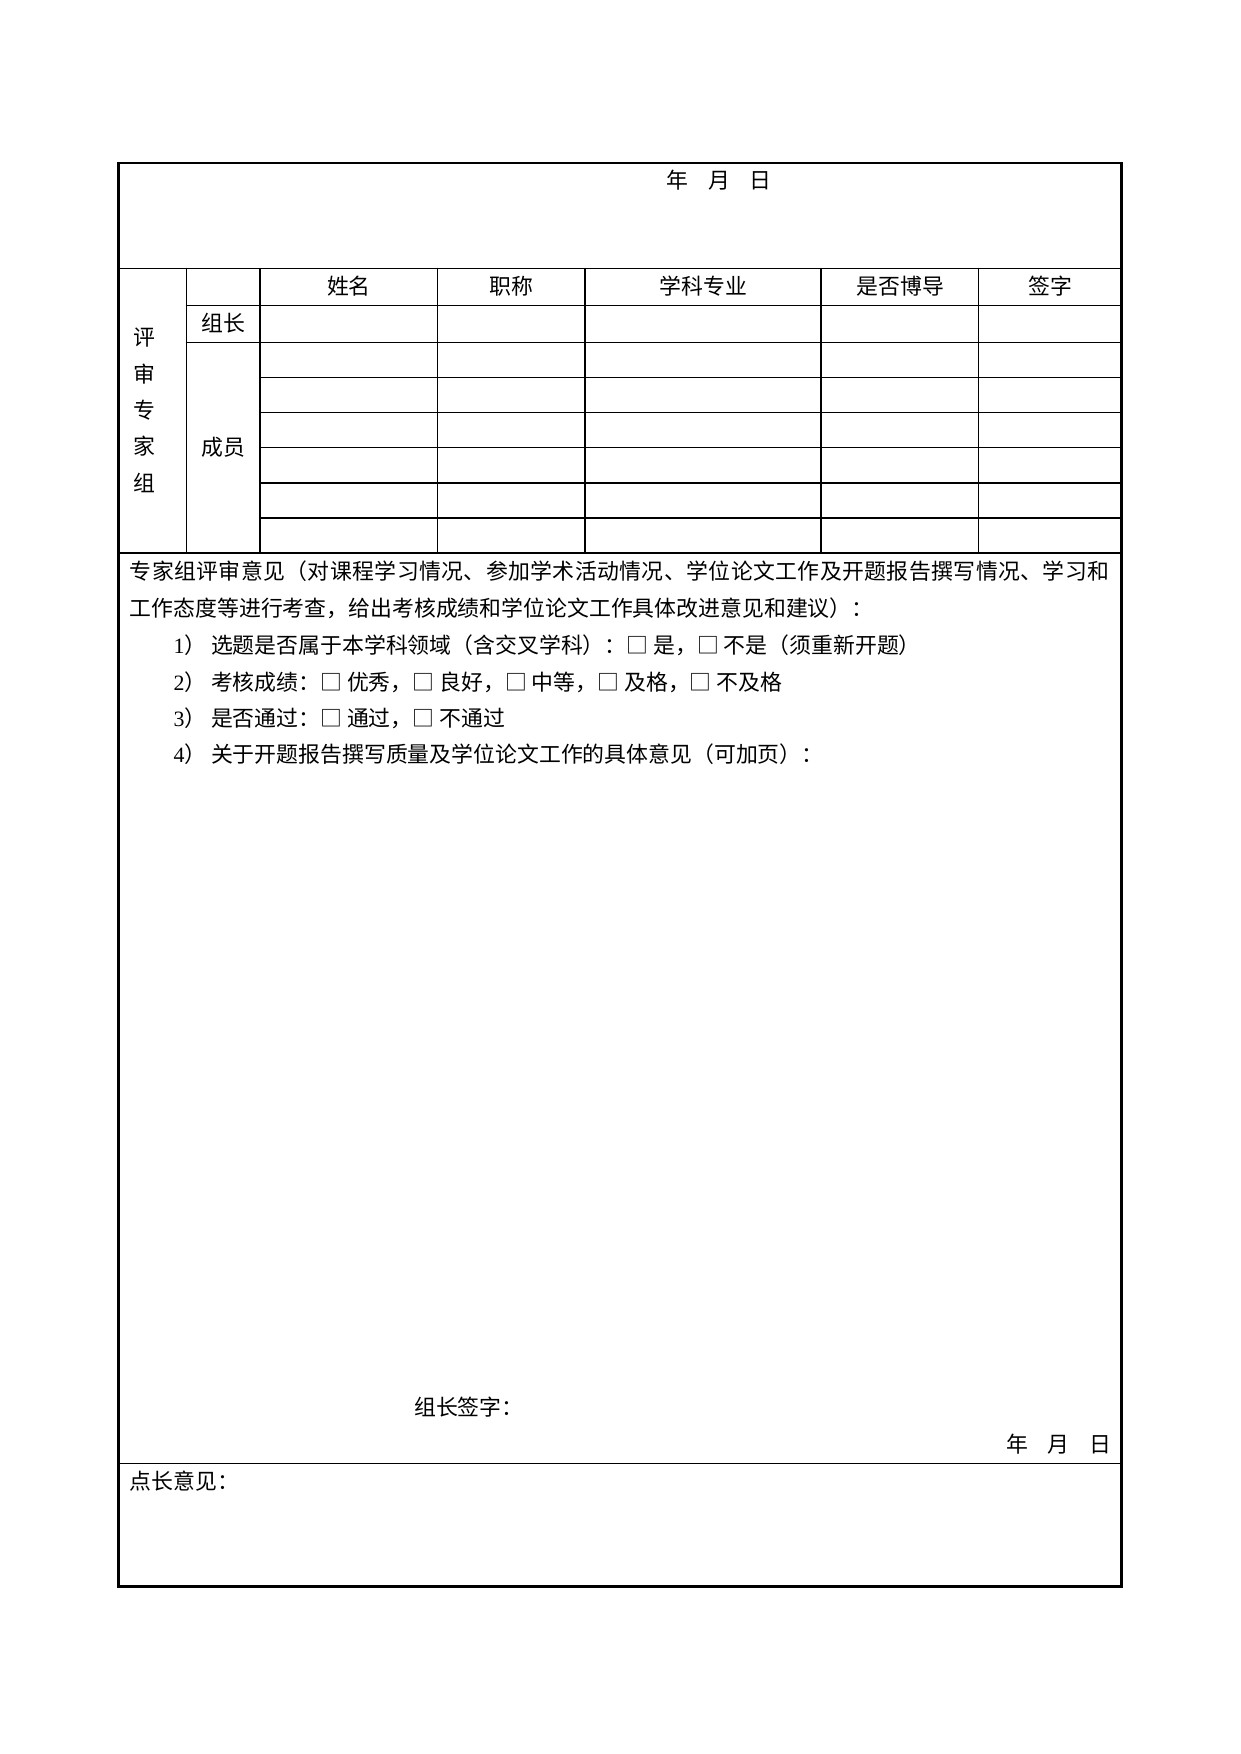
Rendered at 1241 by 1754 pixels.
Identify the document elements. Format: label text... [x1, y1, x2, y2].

table_cell [979, 484, 1120, 517]
table_cell [261, 519, 437, 552]
table_cell [822, 343, 978, 377]
table_cell 学科专业 [586, 269, 820, 304]
table_cell [438, 343, 584, 377]
table_cell 是否博导 [822, 269, 978, 304]
table_cell 职称 [438, 269, 584, 304]
table_cell [261, 306, 437, 342]
table_cell [261, 378, 437, 412]
table_cell [822, 413, 978, 447]
table_cell [586, 378, 820, 412]
table_cell 点长意见： 点长签字： 年 月 日 [120, 1464, 1120, 1585]
table_cell [438, 519, 584, 552]
table_cell [261, 413, 437, 447]
table_cell [586, 484, 820, 517]
table_cell [979, 519, 1120, 552]
table_cell 成员 [187, 343, 259, 552]
table_cell [822, 448, 978, 482]
table_cell [586, 448, 820, 482]
table_cell [979, 306, 1120, 342]
table_cell [822, 519, 978, 552]
table_cell [979, 343, 1120, 377]
table_cell [979, 378, 1120, 412]
table_cell [822, 306, 978, 342]
table_cell [438, 484, 584, 517]
table_cell 姓名 [261, 269, 437, 304]
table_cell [120, 164, 1120, 268]
table_cell [586, 519, 820, 552]
table_cell [586, 306, 820, 342]
table_cell 组长 [187, 306, 259, 342]
table_cell [979, 448, 1120, 482]
table_cell 评 审 专 家 组 [120, 269, 186, 552]
table_cell [822, 378, 978, 412]
table_cell [438, 306, 584, 342]
table_cell [822, 484, 978, 517]
table_cell [438, 413, 584, 447]
table_cell [261, 484, 437, 517]
table_cell [261, 448, 437, 482]
table_cell [586, 413, 820, 447]
table_cell 签字 [979, 269, 1120, 304]
table_cell [438, 378, 584, 412]
table_cell 专家组评审意见（对课程学习情况、参加学术活动情况、学位论文工作及开题报告撰写情况、学习和工作态度等进行考查，给出考核成绩和学位论文工作具体改进意见和建议）： 选题是否属于本学科领域（含交叉学科）：□ 是，□ 不是（须重新开题） 考核成绩：□ 优秀，□ 良好，□ 中等，□ 及格，□ 不及格 是否通过：□ 通过，□ 不通过 关于开题报告撰写质量及学位论文工作的具体意见（可加页）： 组长签字： 年 月 日 [120, 554, 1120, 1462]
table_cell [261, 343, 437, 377]
table_cell [586, 343, 820, 377]
table_cell [187, 269, 259, 304]
table_cell [979, 413, 1120, 447]
table_cell [438, 448, 584, 482]
